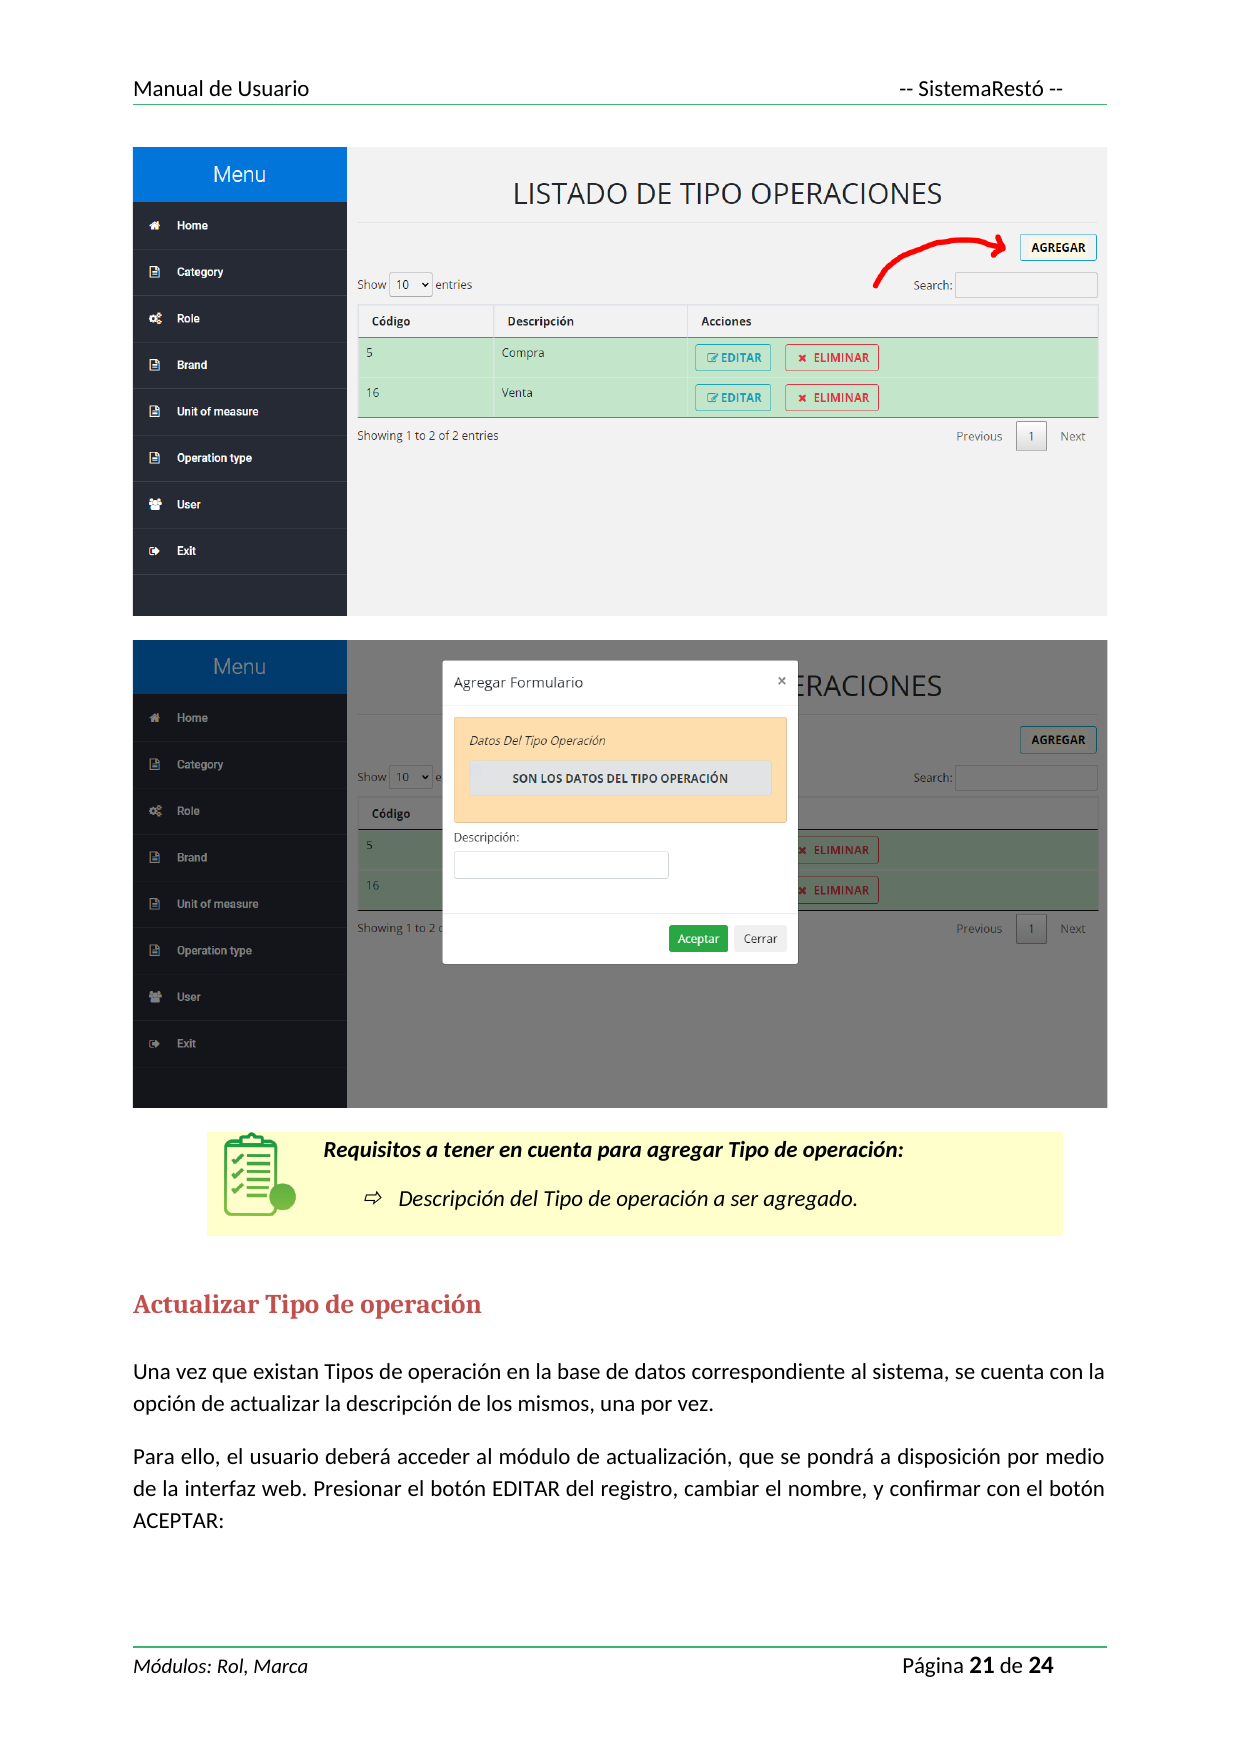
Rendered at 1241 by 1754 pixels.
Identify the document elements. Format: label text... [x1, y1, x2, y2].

table_header Requisitos a tener en cuenta para agregar Tipo de operación: Descripción del Tipo de operación a ser agregado. [312, 1132, 1063, 1236]
text Para ello, el usuario deberá acceder al módulo de actualización, que se pondrá a disposición por medio de la interfaz web. Presionar el botón EDITAR del registro, cambiar el nombre, y confirmar con el botón ACEPTAR: [133, 1442, 1107, 1534]
subtitle Actualizar Tipo de operación [133, 1289, 1107, 1320]
table_header [207, 1132, 312, 1236]
picture [132, 640, 1108, 1108]
picture [132, 147, 1108, 616]
picture [218, 1132, 301, 1216]
text Una vez que existan Tipos de operación en la base de datos correspondiente al sistema, se cuenta con la opción de actualizar la descripción de los mismos, una por vez. [133, 1357, 1107, 1417]
